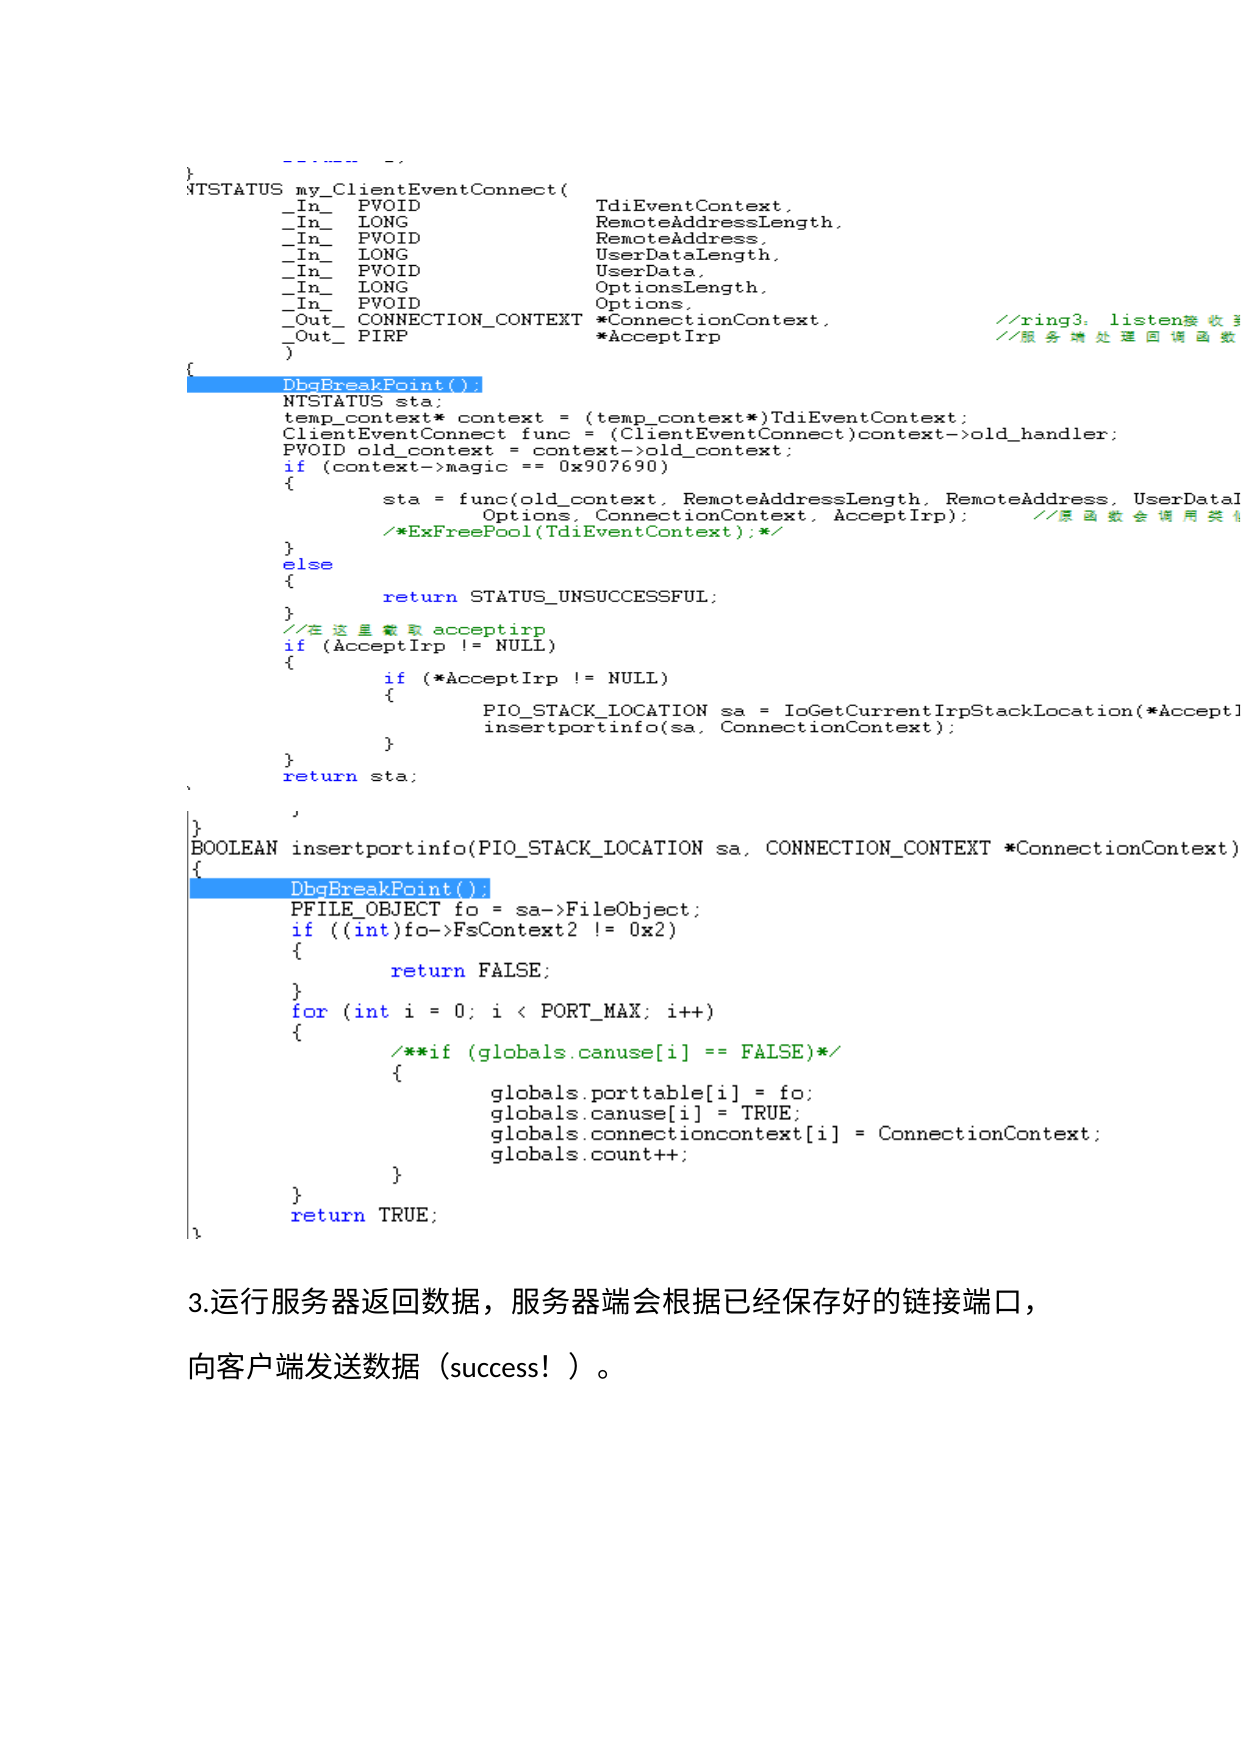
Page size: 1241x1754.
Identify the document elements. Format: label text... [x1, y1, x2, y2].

picture [187, 811, 1241, 1239]
picture [187, 161, 1241, 790]
text 3.运行服务器返回数据，服务器端会根据已经保存好的链接端口，向客户端发送数据（success！）。 [187, 1267, 1053, 1397]
